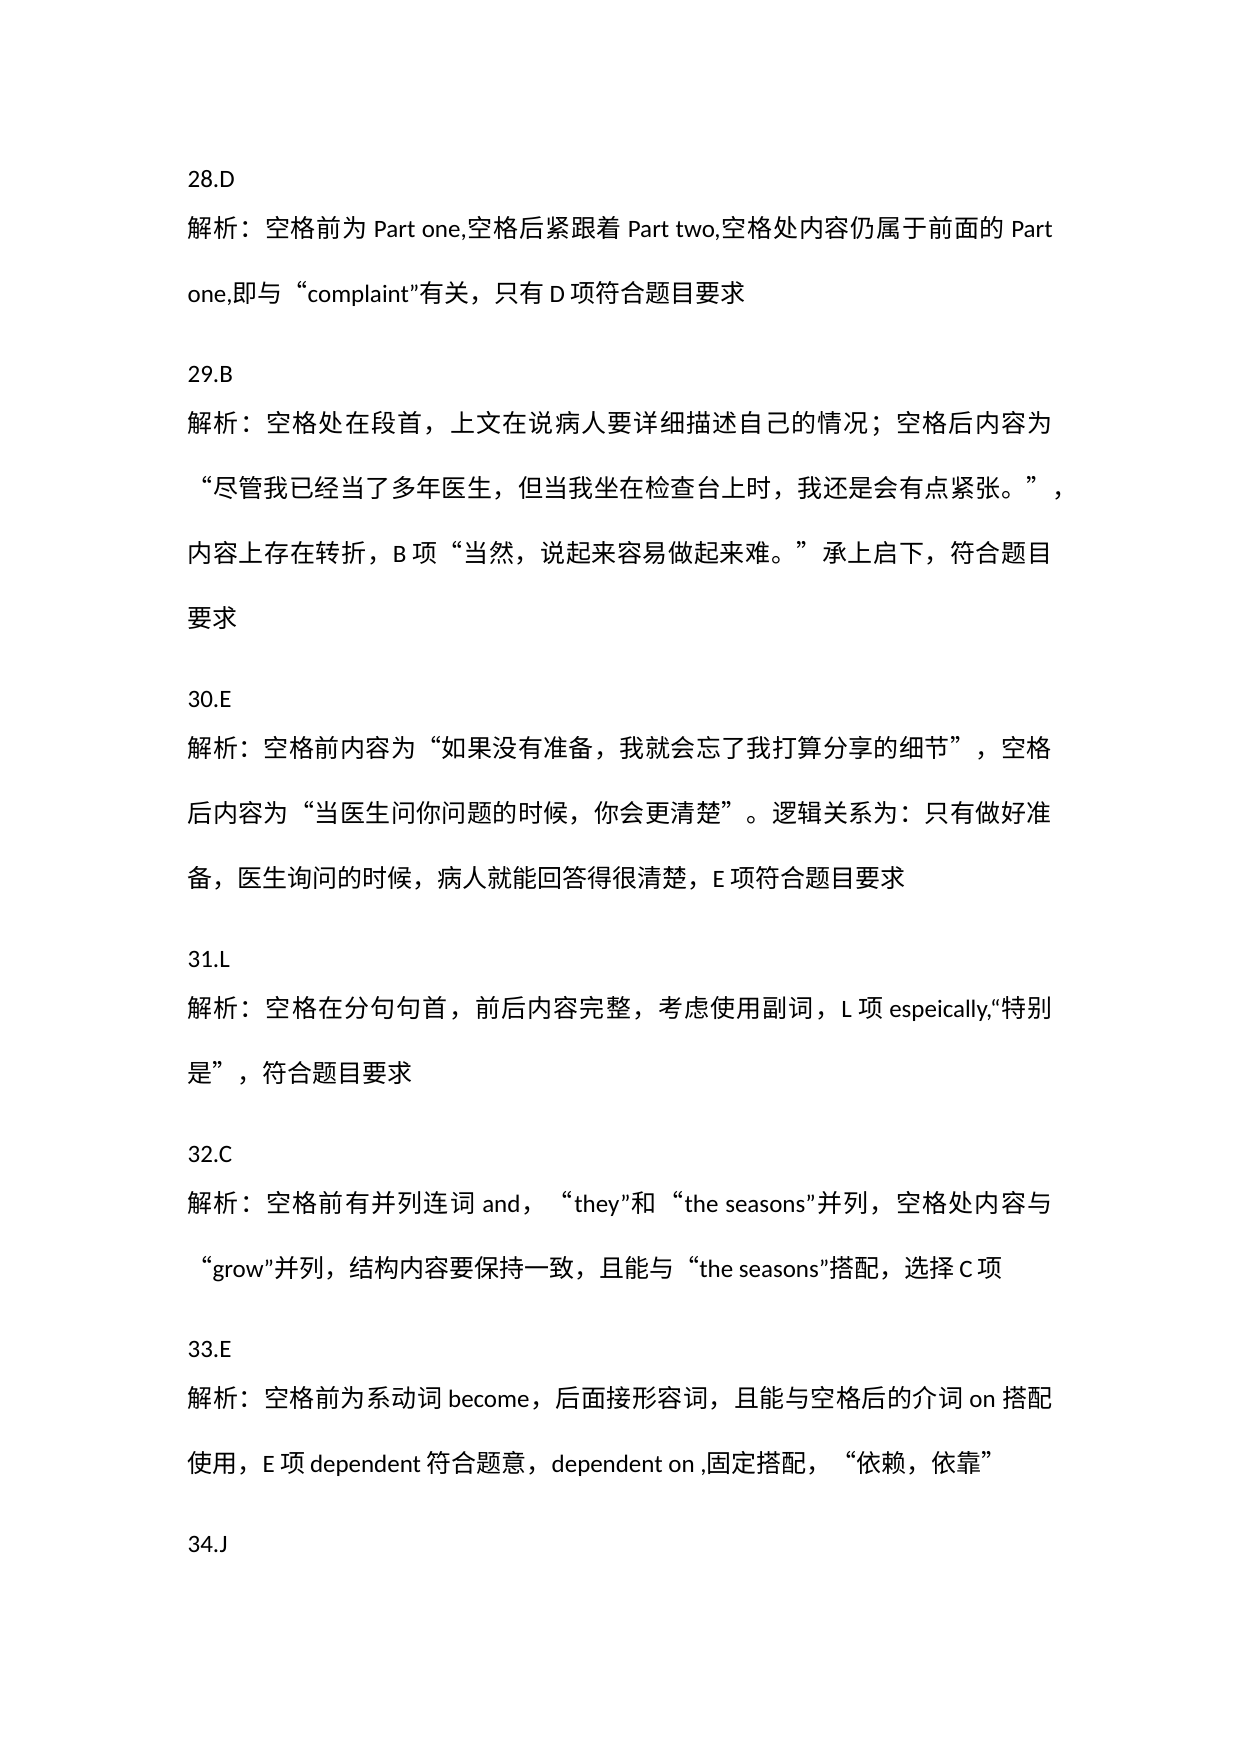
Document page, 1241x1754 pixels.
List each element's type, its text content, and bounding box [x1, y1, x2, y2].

text 解析：空格在分句句首，前后内容完整，考虑使用副词，L项espeically,“特别是”，符合题目要求 [187, 974, 1053, 1104]
text 29.B [187, 357, 1053, 389]
text 解析：空格处在段首，上文在说病人要详细描述自己的情况；空格后内容为“尽管我已经当了多年医生，但当我坐在检查台上时，我还是会有点紧张。”，内容上存在转折，B项“当然，说起来容易做起来难。”承上启下，符合题目要求 [187, 389, 1053, 649]
text 32.C [187, 1137, 1053, 1169]
text 解析：空格前为系动词become，后面接形容词，且能与空格后的介词on 搭配使用，E项dependent 符合题意，dependent on ,固定搭配，“依赖，依靠” [187, 1364, 1053, 1494]
text 28.D [187, 162, 1053, 194]
text 34.J [187, 1527, 1053, 1559]
text 解析：空格前内容为“如果没有准备，我就会忘了我打算分享的细节”，空格后内容为“当医生问你问题的时候，你会更清楚”。逻辑关系为：只有做好准备，医生询问的时候，病人就能回答得很清楚，E项符合题目要求 [187, 714, 1053, 909]
text 解析：空格前为Part one,空格后紧跟着Part two,空格处内容仍属于前面的Part one,即与“complaint”有关，只有D项符合题目要求 [187, 194, 1053, 324]
text 30.E [187, 682, 1053, 714]
text 解析：空格前有并列连词and，“they”和“the seasons”并列，空格处内容与“grow”并列，结构内容要保持一致，且能与“the seasons”搭配，选择C项 [187, 1169, 1053, 1299]
text 31.L [187, 942, 1053, 974]
text 33.E [187, 1332, 1053, 1364]
